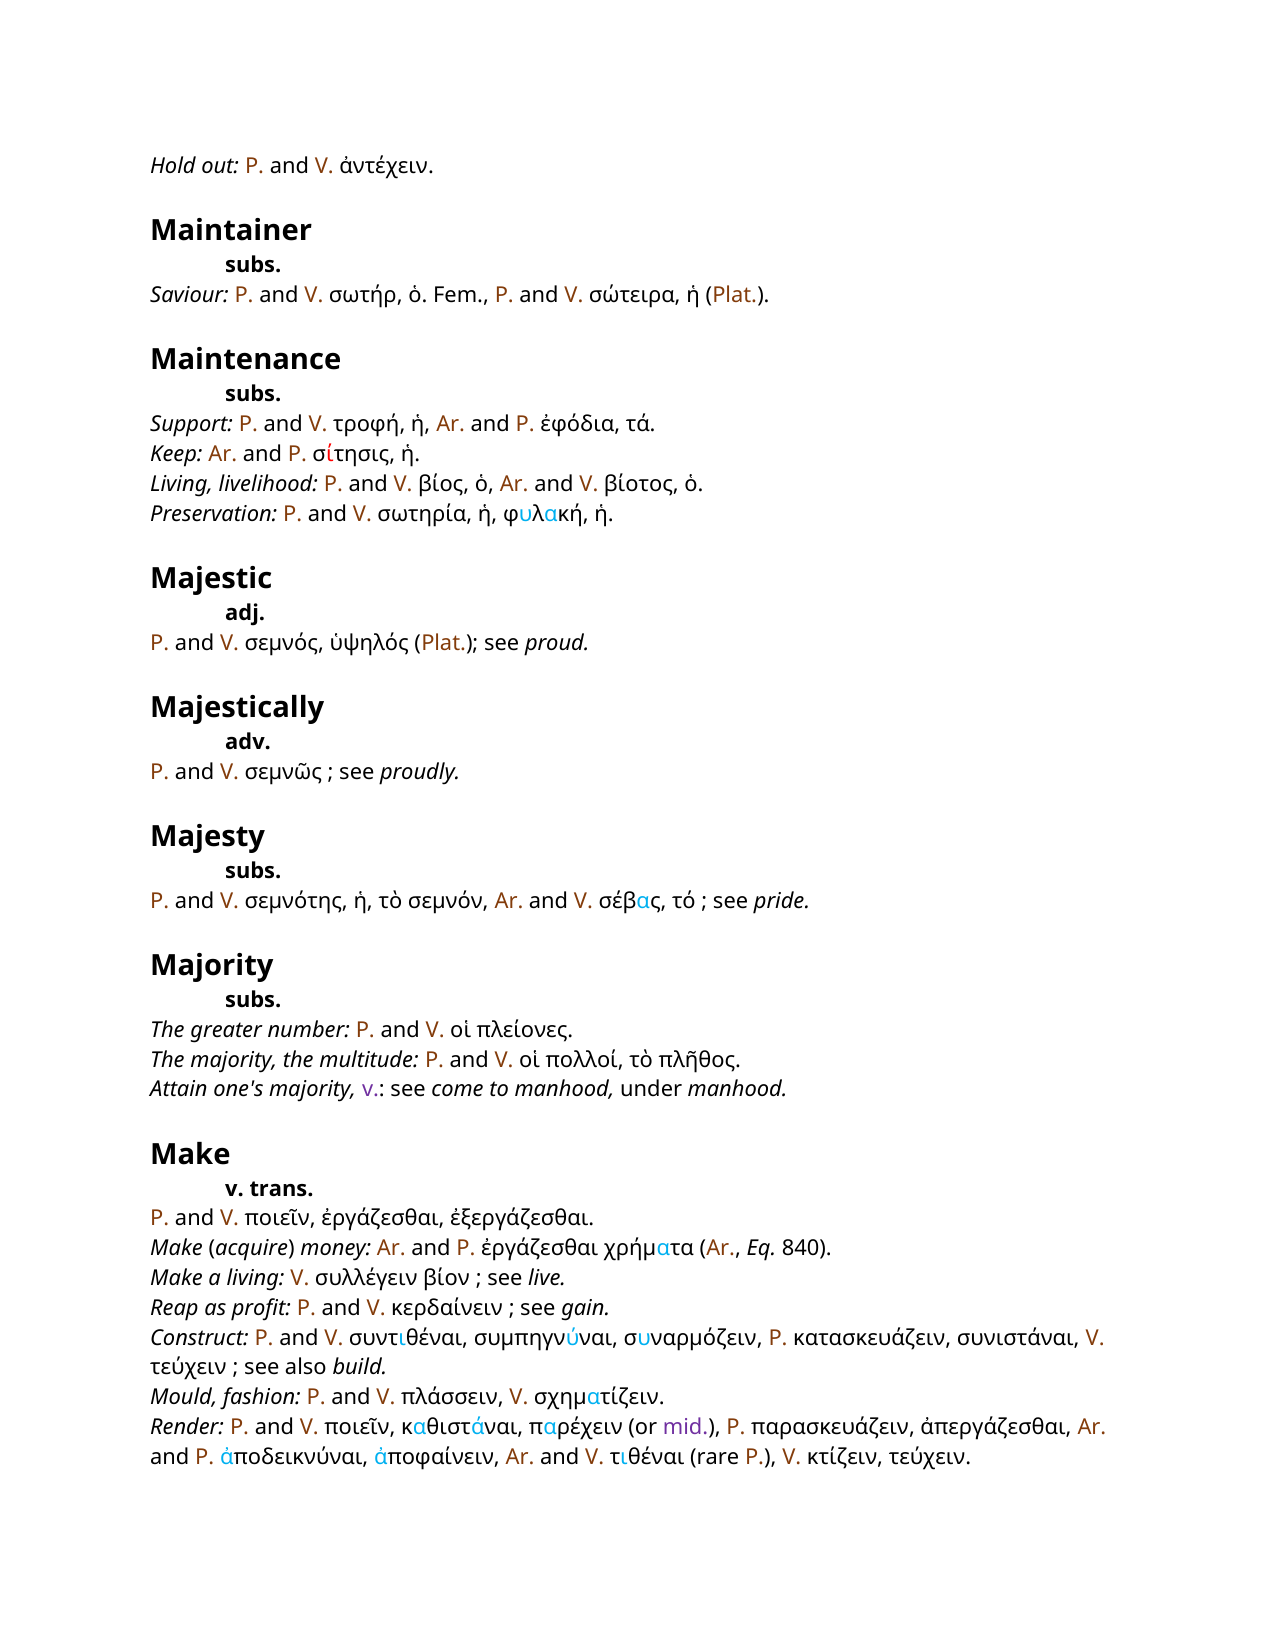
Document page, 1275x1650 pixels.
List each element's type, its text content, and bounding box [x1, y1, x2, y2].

text Make (acquire) money: Ar. and P. ἐργάζεσθαι χρήματα (Ar., Eq. 840). [150, 1232, 1125, 1262]
text Maintenance subs. [150, 339, 1125, 408]
text Living, livelihood: P. and V. βίος, ὁ, Ar. and V. βίοτος, ὁ. [150, 468, 1125, 497]
text Attain one's majority, v.: see come to manhood, under manhood. [150, 1073, 1125, 1103]
text Support: P. and V. τροφή, ἡ, Ar. and P. ἐφόδια, τά. [150, 408, 1125, 438]
text P. and V. σεμνότης, ἡ, τὸ σεμνόν, Ar. and V. σέβας, τό ; see pride. [150, 885, 1125, 914]
text Make a living: V. συλλέγειν βίον ; see live. [150, 1262, 1125, 1292]
text Construct: P. and V. συντιθέναι, συμπηγνύναι, συναρμόζειν, P. κατασκευάζειν, συνιστάναι, V. τεύχειν ; see also build. [150, 1322, 1125, 1381]
text Maintainer subs. [150, 209, 1125, 279]
text The greater number: P. and V. οἱ πλείονες. [150, 1014, 1125, 1043]
text Majestic adj. [150, 557, 1125, 627]
text Majority subs. [150, 944, 1125, 1014]
text Keep: Ar. and P. σίτησις, ἡ. [150, 438, 1125, 468]
text Make v. trans. [150, 1133, 1125, 1202]
text Render: P. and V. ποιεῖν, καθιστάναι, παρέχειν (or mid.), P. παρασκευάζειν, ἀπεργάζεσθαι, Ar. and P. ἀποδεικνύναι, ἀποφαίνειν, Ar. and V. τιθέναι (rare P.), V. κτίζειν, τεύχειν. [150, 1411, 1125, 1471]
text P. and V. σεμνῶς ; see proudly. [150, 756, 1125, 785]
text Majesty subs. [150, 815, 1125, 885]
text The majority, the multitude: P. and V. οἱ πολλοί, τὸ πλῆθος. [150, 1043, 1125, 1073]
text P. and V. σεμνός, ὑψηλός (Plat.); see proud. [150, 627, 1125, 656]
text Hold out: P. and V. ἀντέχειν. [150, 150, 1125, 180]
text Reap as profit: P. and V. κερδαίνειν ; see gain. [150, 1292, 1125, 1322]
text P. and V. ποιεῖν, ἐργάζεσθαι, ἐξεργάζεσθαι. [150, 1202, 1125, 1232]
text Preservation: P. and V. σωτηρία, ἡ, φυλακή, ἡ. [150, 497, 1125, 527]
text Mould, fashion: P. and V. πλάσσειν, V. σχηματίζειν. [150, 1381, 1125, 1411]
text Saviour: P. and V. σωτήρ, ὁ. Fem., P. and V. σώτειρα, ἡ (Plat.). [150, 279, 1125, 309]
text Majestically adv. [150, 686, 1125, 756]
